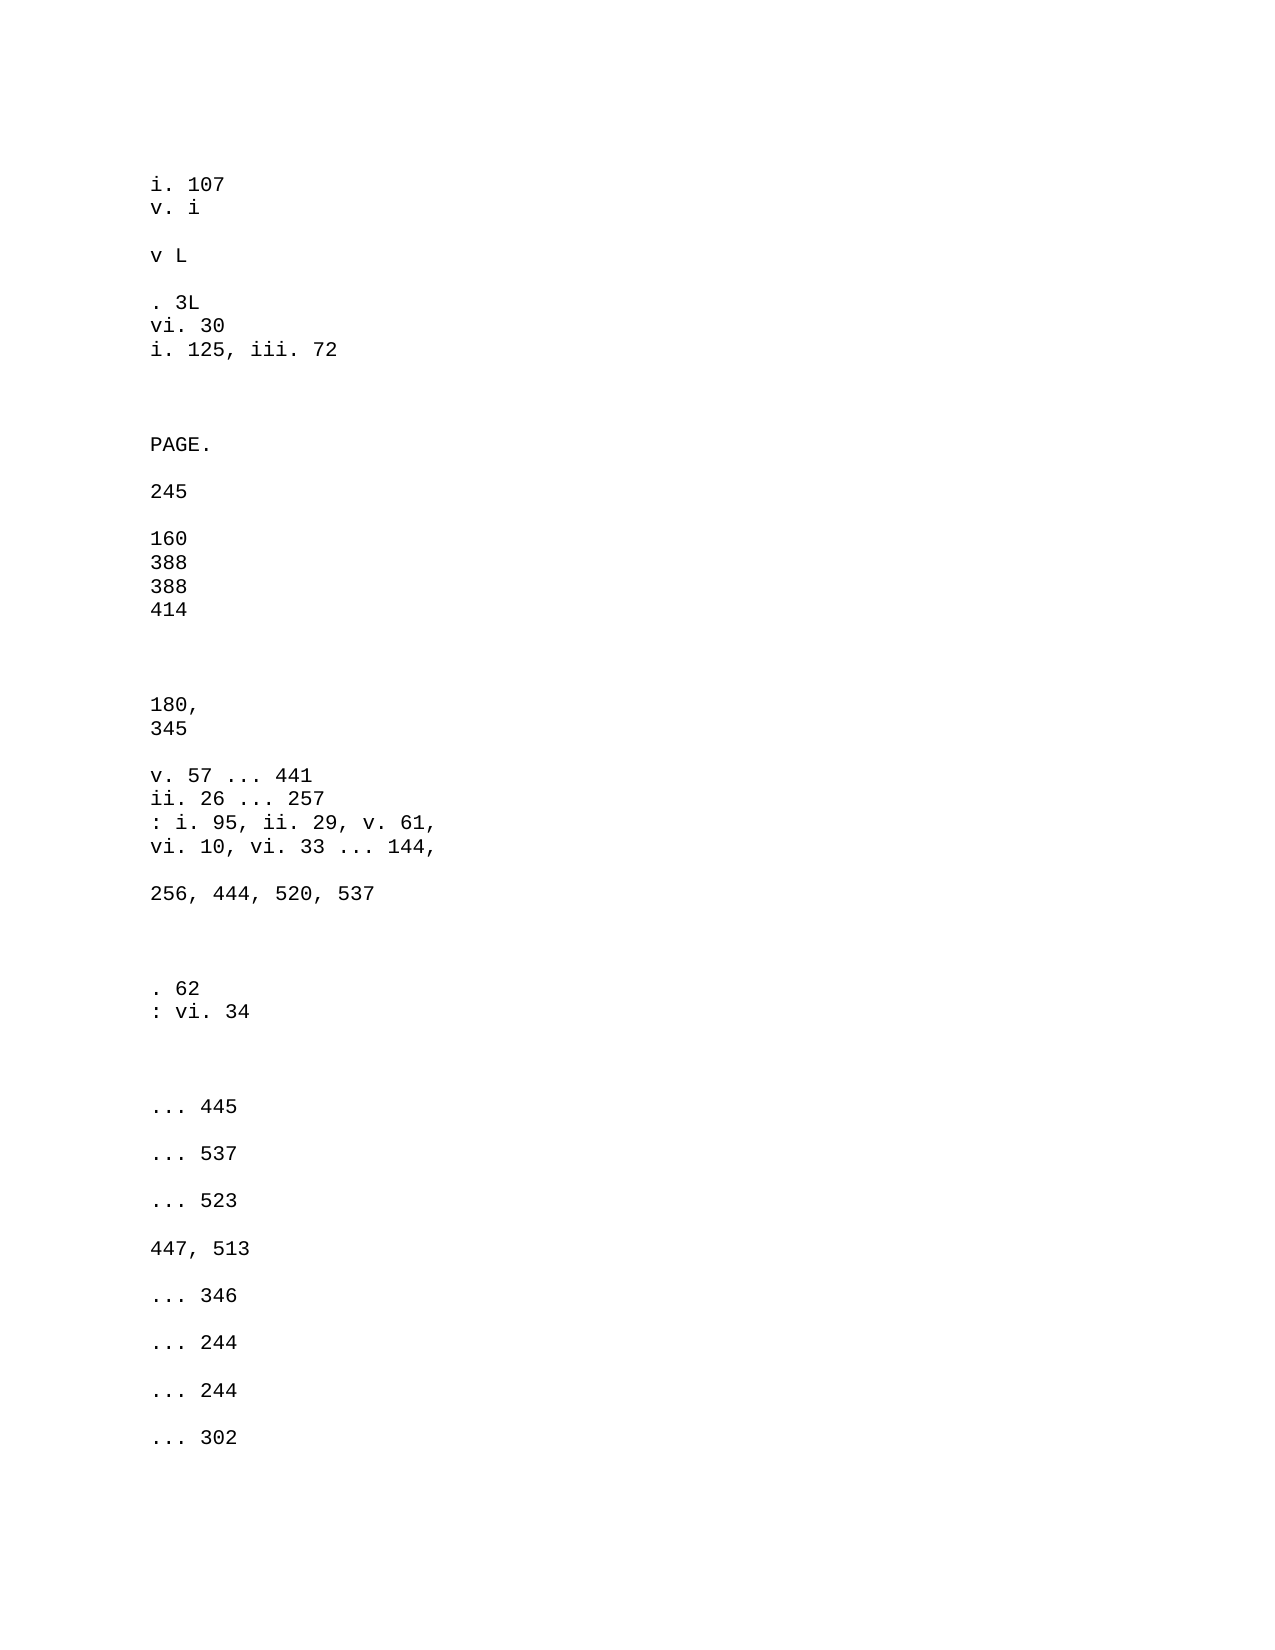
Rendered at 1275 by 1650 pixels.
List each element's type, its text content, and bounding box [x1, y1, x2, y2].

text : i. 95, ii. 29, v. 61, [150, 812, 1125, 836]
text 447, 513 [150, 1238, 1125, 1261]
text 245 [150, 481, 1125, 505]
text i. 125, iii. 72 [150, 339, 1125, 363]
text ... 346 [150, 1285, 1125, 1309]
text v. i [150, 197, 1125, 221]
text 345 [150, 717, 1125, 741]
text ii. 26 ... 257 [150, 788, 1125, 812]
text 388 [150, 576, 1125, 599]
text ... 302 [150, 1427, 1125, 1451]
text ... 523 [150, 1190, 1125, 1214]
text 388 [150, 552, 1125, 576]
text : vi. 34 [150, 1001, 1125, 1025]
text ... 244 [150, 1332, 1125, 1356]
text . 62 [150, 978, 1125, 1001]
text ... 244 [150, 1379, 1125, 1403]
text vi. 30 [150, 316, 1125, 339]
text ... 445 [150, 1096, 1125, 1119]
text v L [150, 244, 1125, 268]
text . 3L [150, 292, 1125, 316]
text 180, [150, 694, 1125, 717]
text PAGE. [150, 434, 1125, 457]
text i. 107 [150, 174, 1125, 197]
text 256, 444, 520, 537 [150, 883, 1125, 907]
text vi. 10, vi. 33 ... 144, [150, 836, 1125, 859]
text 414 [150, 599, 1125, 623]
text 160 [150, 528, 1125, 552]
text v. 57 ... 441 [150, 765, 1125, 788]
text ... 537 [150, 1143, 1125, 1167]
